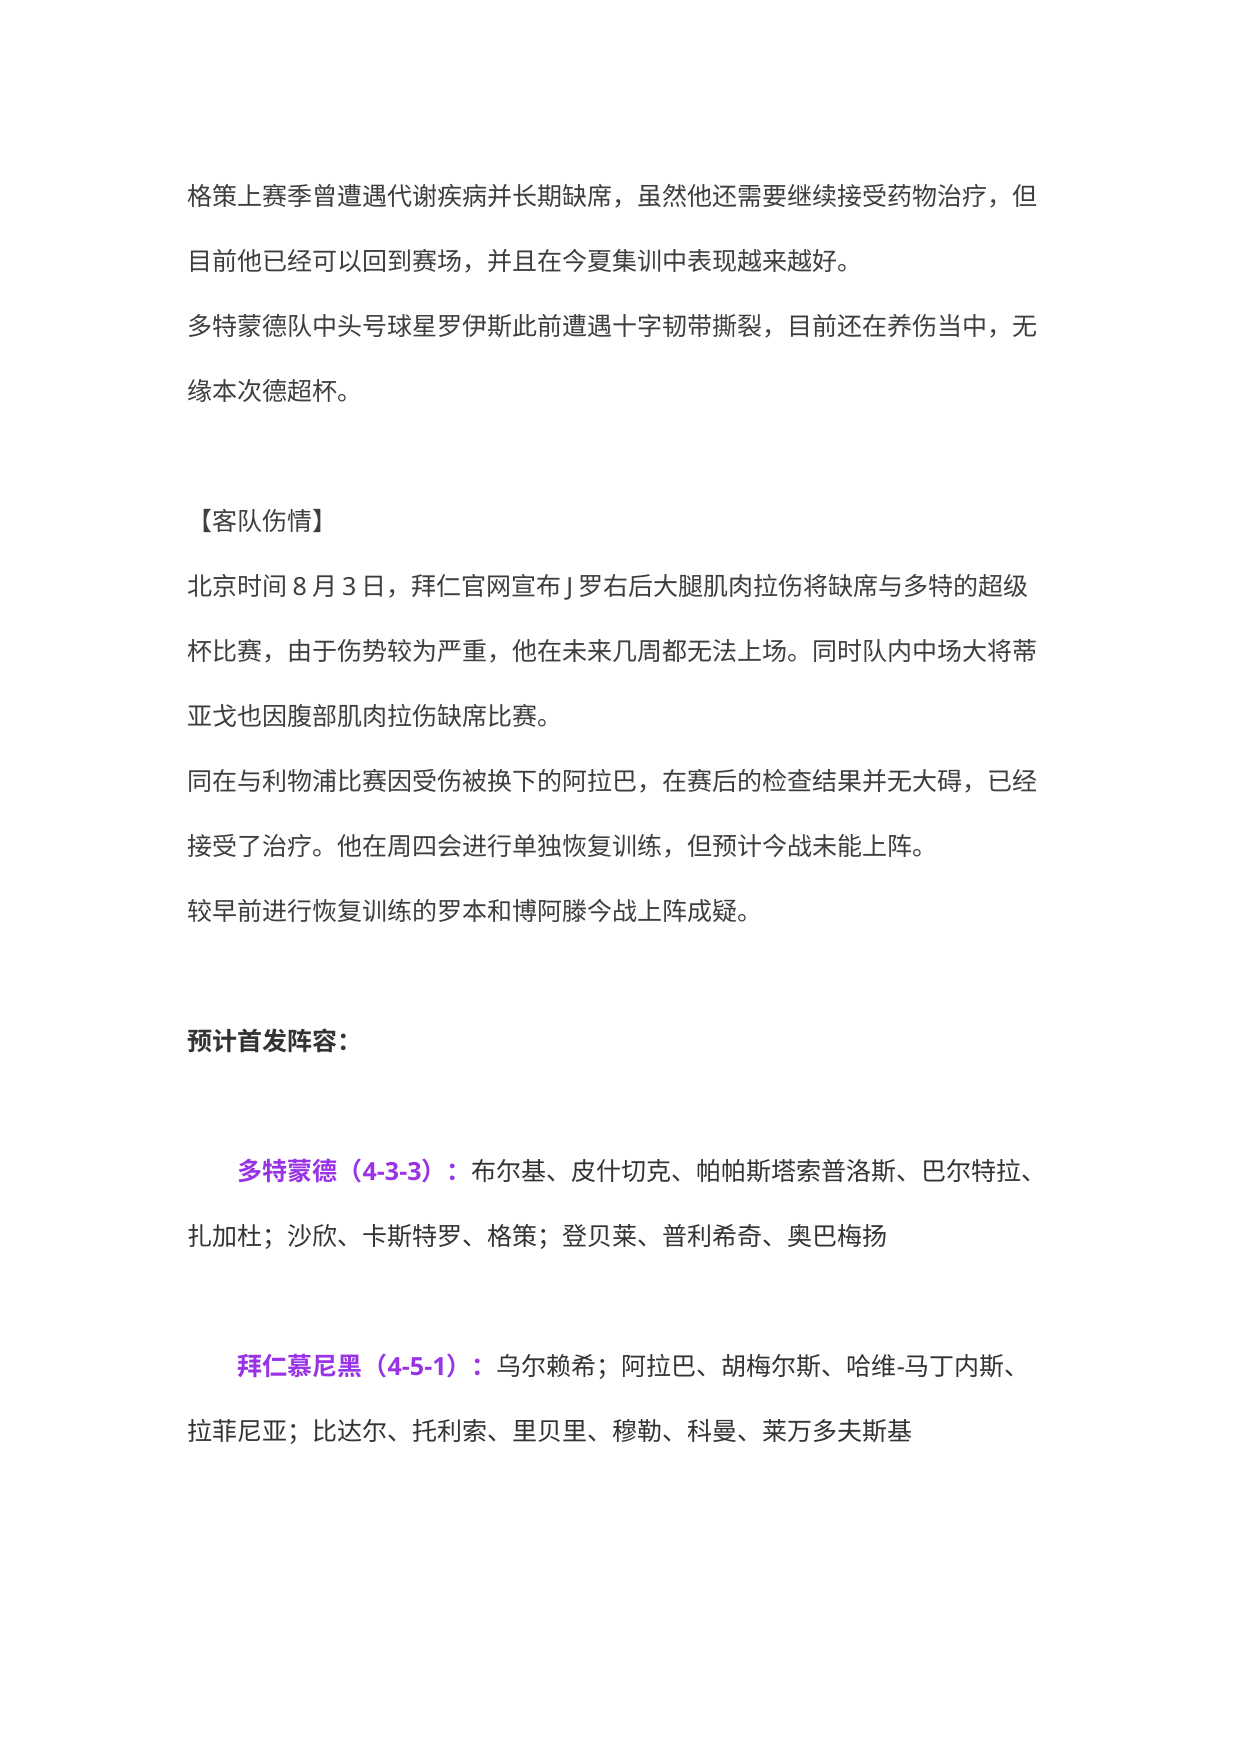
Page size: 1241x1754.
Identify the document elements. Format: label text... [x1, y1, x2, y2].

text 多特蒙德队中头号球星罗伊斯此前遭遇十字韧带撕裂，目前还在养伤当中，无缘本次德超杯。 [187, 292, 1053, 422]
text 【客队伤情】 [187, 487, 1053, 552]
text 北京时间8月3日，拜仁官网宣布J罗右后大腿肌肉拉伤将缺席与多特的超级杯比赛，由于伤势较为严重，他在未来几周都无法上场。同时队内中场大将蒂亚戈也因腹部肌肉拉伤缺席比赛。 [187, 552, 1053, 747]
text 预计首发阵容： 多特蒙德（4-3-3）：布尔基、皮什切克、帕帕斯塔索普洛斯、巴尔特拉、扎加杜；沙欣、卡斯特罗、格策；登贝莱、普利希奇、奥巴梅扬 拜仁慕尼黑（4-5-1）：乌尔赖希；阿拉巴、胡梅尔斯、哈维-马丁内斯、拉菲尼亚；比达尔、托利索、里贝里、穆勒、科曼、莱万多夫斯基 [187, 1007, 1053, 1462]
text 格策上赛季曾遭遇代谢疾病并长期缺席，虽然他还需要继续接受药物治疗，但目前他已经可以回到赛场，并且在今夏集训中表现越来越好。 [187, 162, 1053, 292]
text 较早前进行恢复训练的罗本和博阿滕今战上阵成疑。 [187, 877, 1053, 942]
text 同在与利物浦比赛因受伤被换下的阿拉巴，在赛后的检查结果并无大碍，已经接受了治疗。他在周四会进行单独恢复训练，但预计今战未能上阵。 [187, 747, 1053, 877]
